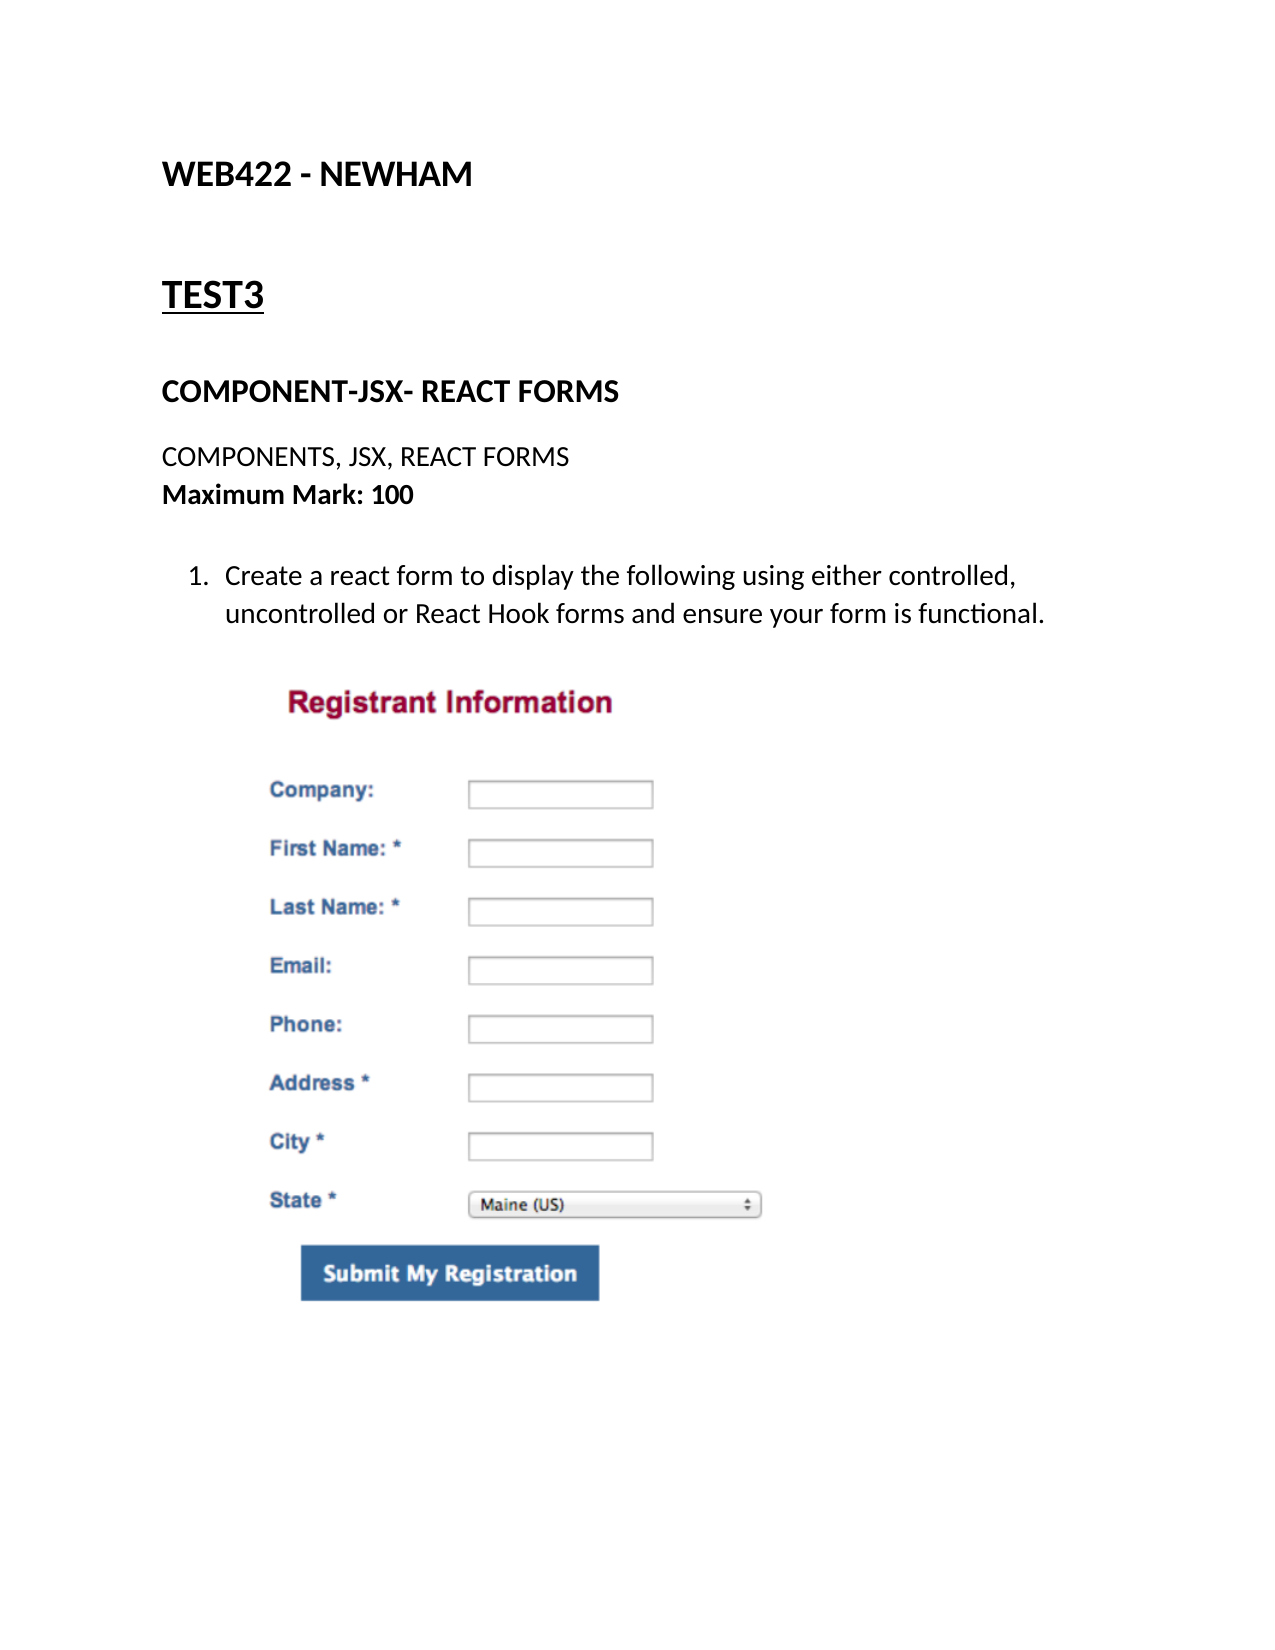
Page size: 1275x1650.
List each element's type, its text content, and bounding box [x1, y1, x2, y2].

subtitle COMPONENT-JSX- REACT FORMS [162, 370, 1125, 411]
title TEST3 [162, 268, 1125, 319]
picture [225, 663, 796, 1359]
list Create a react form to display the following using either controlled, uncontrolled or React Hook forms and ensure your form is functional. [187, 557, 1125, 631]
text WEB422 - NEWHAM [162, 150, 1125, 196]
text COMPONENTS, JSX, REACT FORMS Maximum Mark: 100 [162, 438, 1125, 512]
